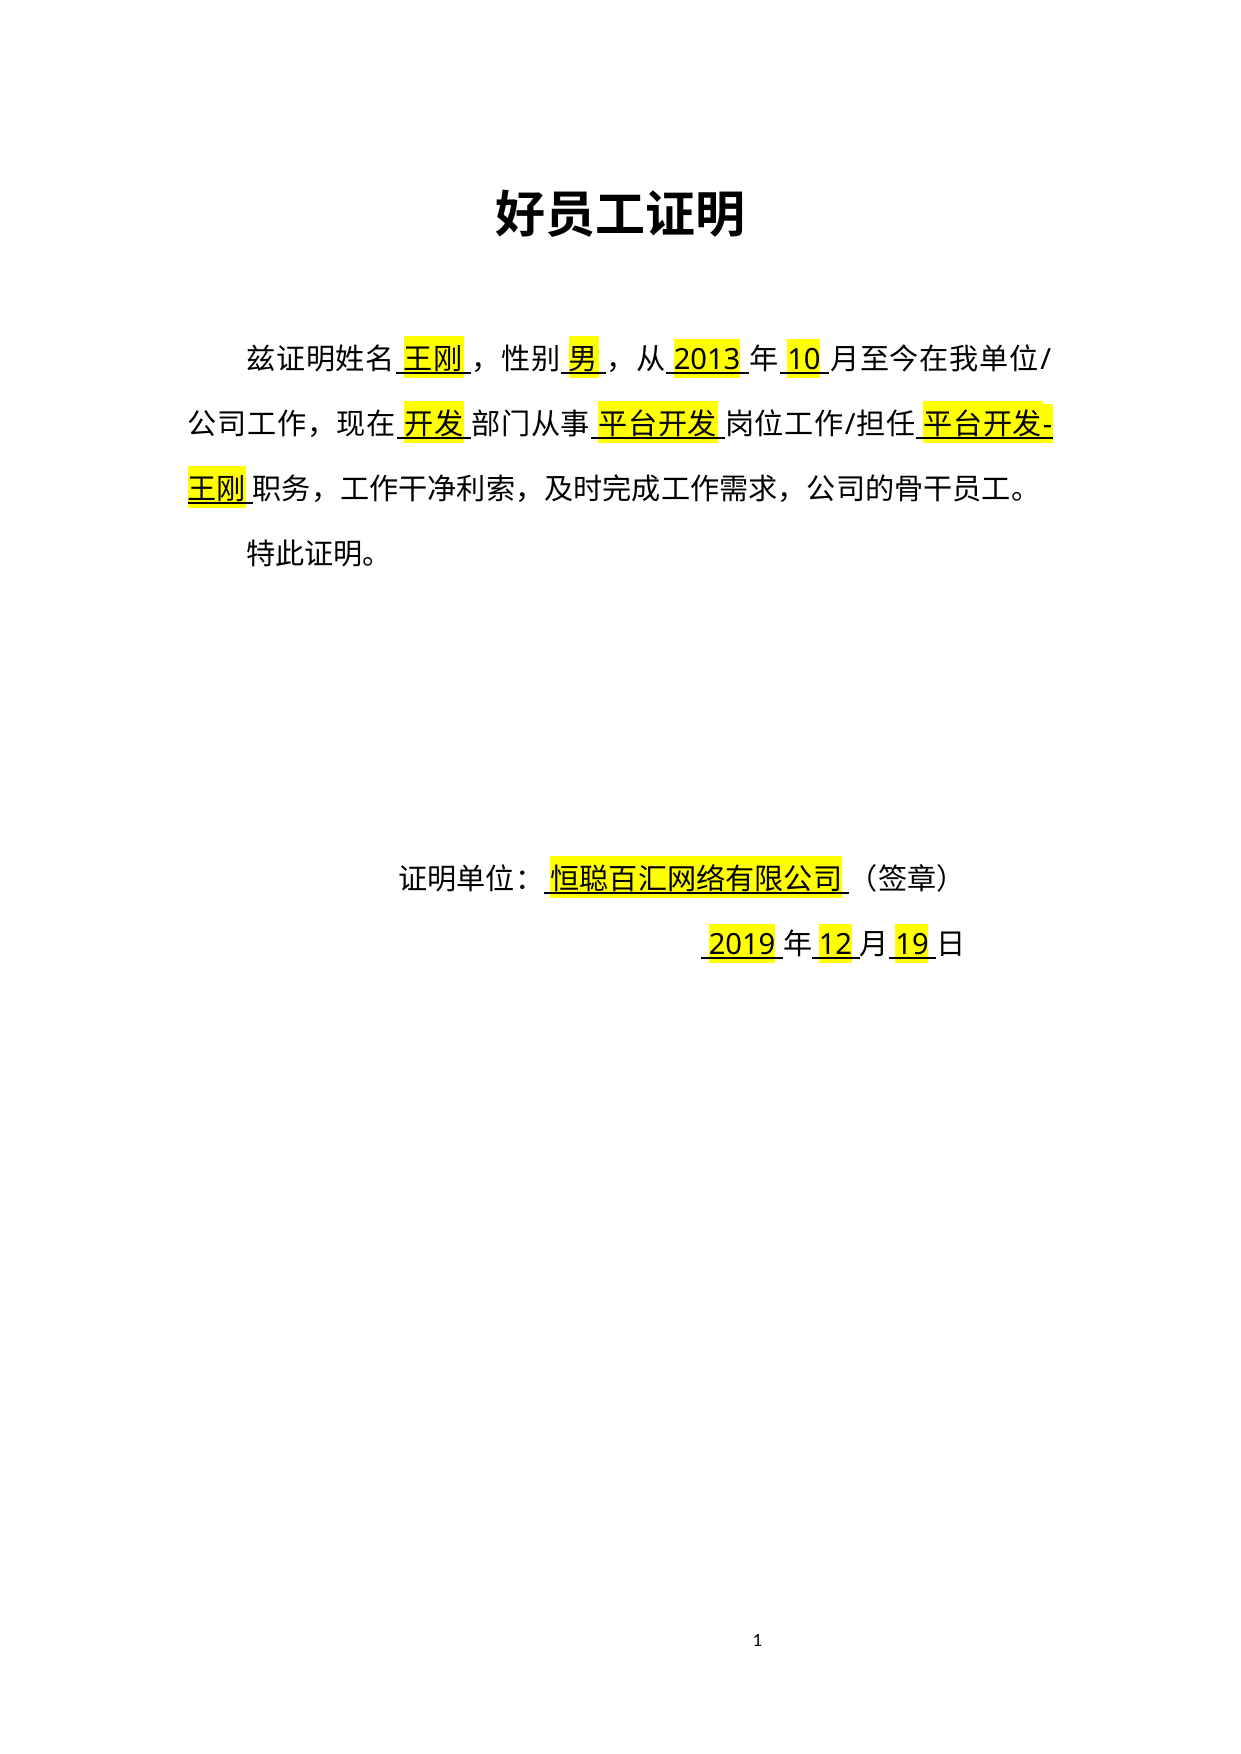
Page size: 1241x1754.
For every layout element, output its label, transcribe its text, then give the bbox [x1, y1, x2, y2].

text 特此证明。 [187, 519, 1053, 584]
text 证明单位： 恒聪百汇网络有限公司 （签章） [187, 844, 965, 909]
text 兹证明姓名 王刚 ，性别 男 ，从 2013 年 10 月至今在我单位/公司工作，现在 开发 部门从事 平台开发 岗位工作/担任 平台开发-王刚 职务，工作干净利索，及时完成工作需求，公司的骨干员工。 [187, 324, 1053, 519]
text 好员工证明 [187, 162, 1053, 259]
text 2019 年 12 月 19 日 [187, 909, 965, 974]
